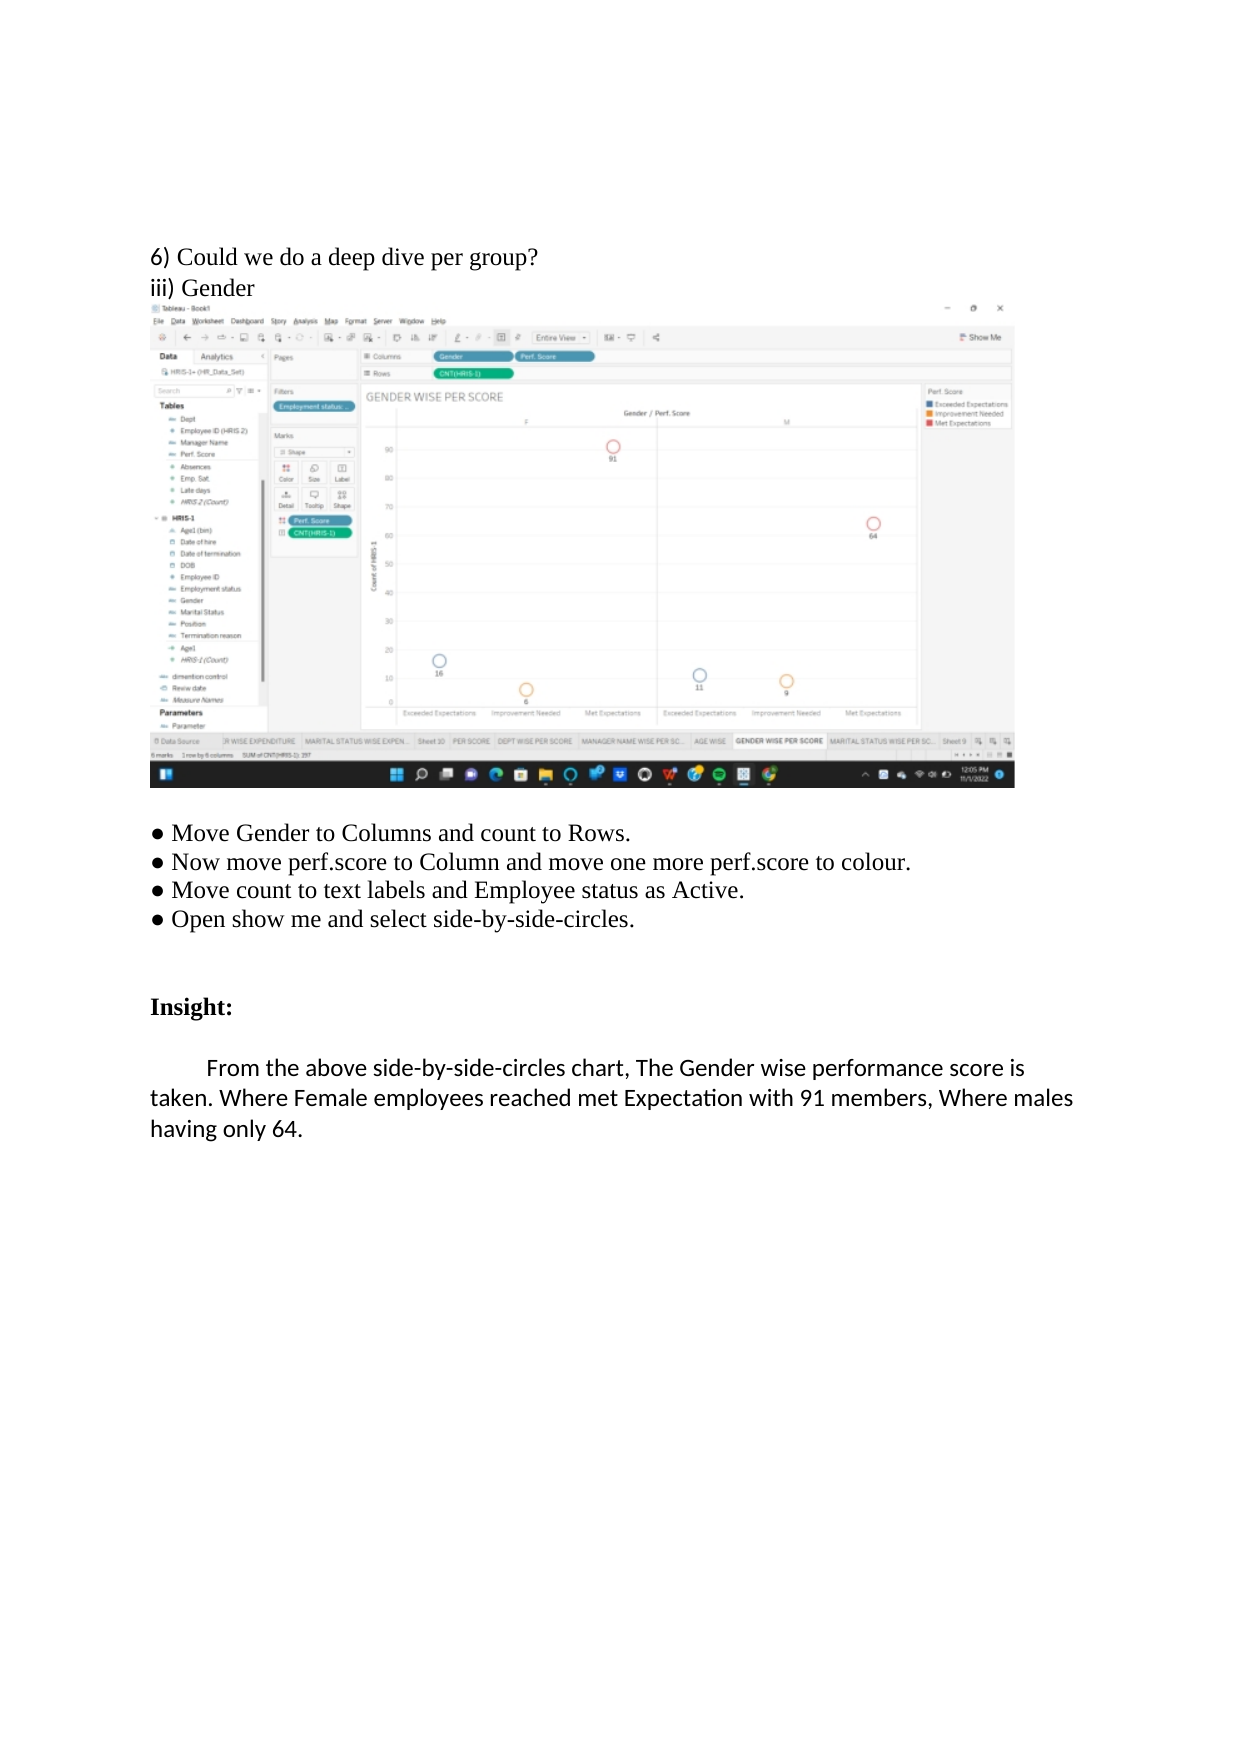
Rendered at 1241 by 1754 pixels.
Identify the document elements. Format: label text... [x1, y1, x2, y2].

picture [150, 302, 1015, 788]
text 6) Could we do a deep dive per group? [150, 242, 1090, 272]
text Insight: [150, 992, 1090, 1021]
text ● Move Gender to Columns and count to Rows. [150, 818, 1090, 847]
text From the above side-by-side-circles chart, The Gender wise performance score is taken. Where Female employees reached met Expectation with 91 members, Where males having only 64. [150, 1052, 1090, 1143]
text iii) Gender [150, 272, 1090, 303]
text ● Now move perf.score to Column and move one more perf.score to colour. [150, 847, 1090, 876]
text ● Move count to text labels and Employee status as Active. [150, 876, 1090, 904]
text ● Open show me and select side-by-side-circles. [150, 904, 1090, 933]
